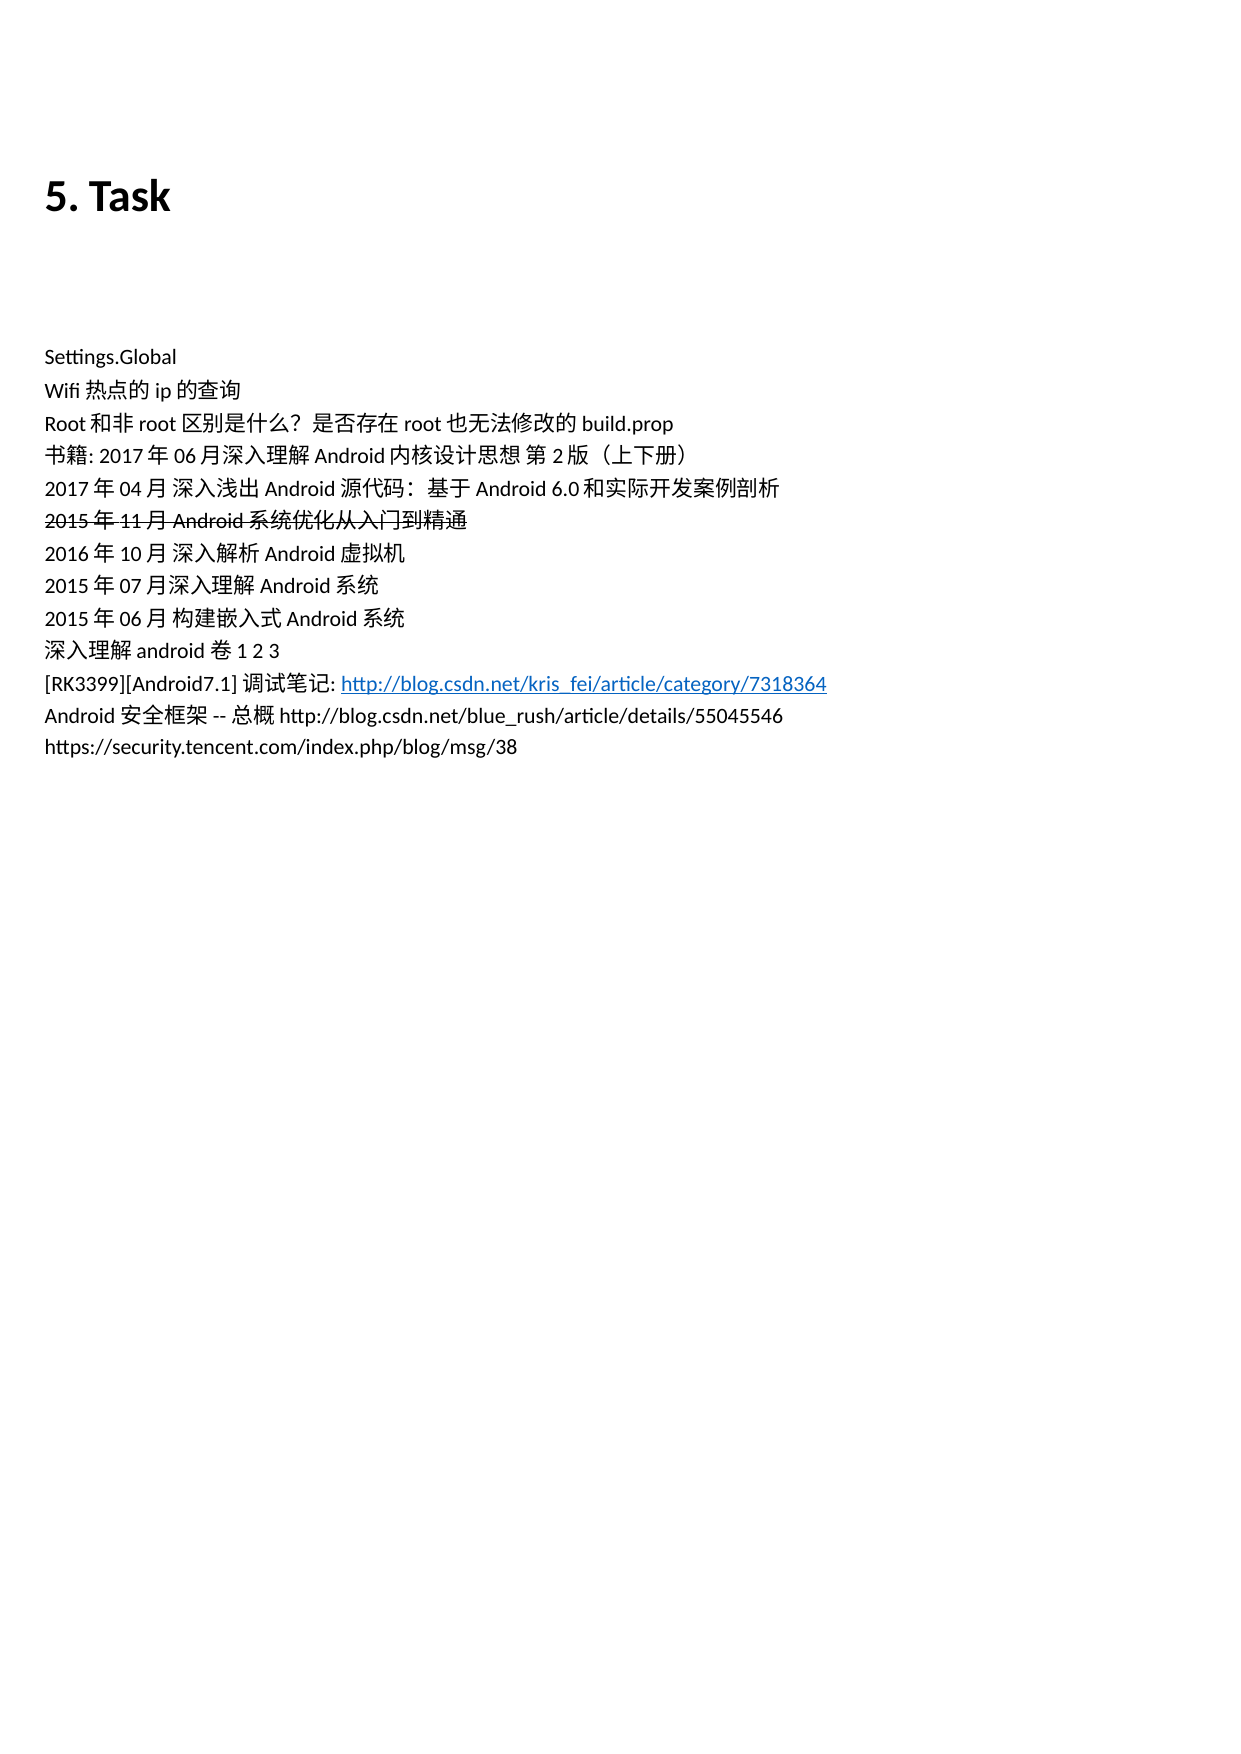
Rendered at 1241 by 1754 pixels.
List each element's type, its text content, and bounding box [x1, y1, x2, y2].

text 2015年11月 Android系统优化从入门到精通 [44, 503, 1240, 535]
text 2017年04月 深入浅出Android源代码：基于Android 6.0和实际开发案例剖析 [44, 470, 1240, 503]
text 2015年07月深入理解Android系统 [44, 568, 1240, 600]
text 书籍: 2017年06月深入理解Android内核设计思想 第2版（上下册） [44, 438, 1240, 470]
text Settings.Global [44, 340, 1240, 373]
text 2015年06月 构建嵌入式Android系统 [44, 600, 1240, 633]
text [RK3399][Android7.1] 调试笔记: http://blog.csdn.net/kris_fei/article/category/7318364 [44, 665, 1240, 698]
text Wifi热点的ip的查询 [44, 373, 1240, 405]
text https://security.tencent.com/index.php/blog/msg/38 [44, 730, 1240, 763]
text Root和非root区别是什么？是否存在root也无法修改的build.prop [44, 405, 1240, 438]
text Android 安全框架 -- 总概http://blog.csdn.net/blue_rush/article/details/55045546 [44, 698, 1240, 730]
subtitle Task [44, 162, 1240, 227]
text 深入理解android 卷1 2 3 [44, 633, 1240, 665]
text 2016年10月 深入解析Android虚拟机 [44, 535, 1240, 568]
